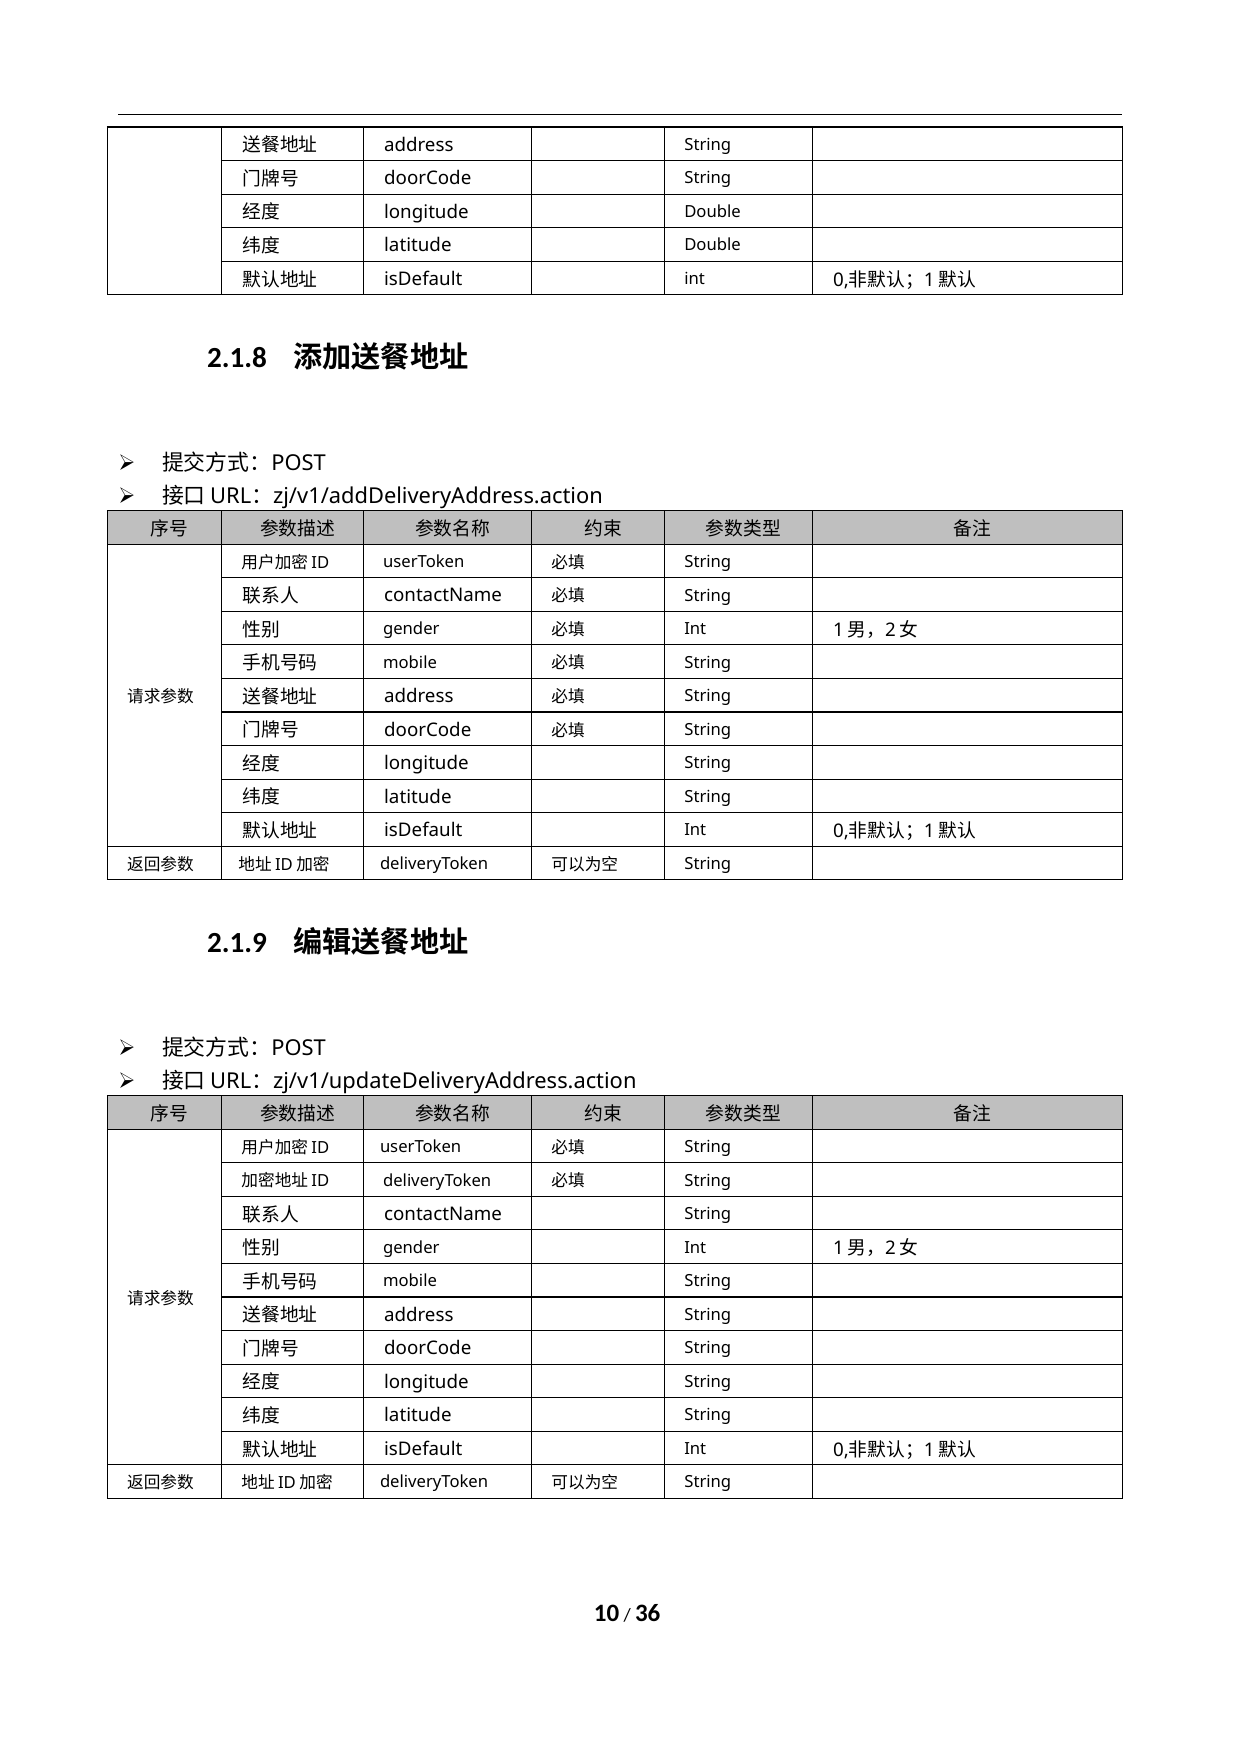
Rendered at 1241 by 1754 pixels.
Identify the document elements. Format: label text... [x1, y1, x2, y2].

table_header 参数类型 [665, 1096, 812, 1129]
table_cell address [364, 128, 531, 160]
table_cell 必填 [532, 612, 664, 644]
table_cell 送餐地址 [222, 128, 363, 160]
table_cell String [665, 161, 812, 193]
table_cell [532, 1298, 664, 1330]
table_cell 返回参数 [108, 1465, 221, 1498]
table_cell String [665, 746, 812, 778]
table_header 约束 [532, 1096, 664, 1129]
table_cell [532, 1331, 664, 1363]
table_cell [813, 128, 1122, 160]
table_cell isDefault [364, 1432, 531, 1464]
table_cell [532, 262, 664, 294]
table_cell [532, 780, 664, 812]
table_cell 地址ID加密 [222, 1465, 363, 1498]
table_cell String [665, 780, 812, 812]
table_cell 性别 [222, 612, 363, 644]
table_cell 地址ID加密 [222, 847, 363, 879]
table_cell String [665, 679, 812, 711]
table_cell [813, 645, 1122, 678]
table_cell 门牌号 [222, 713, 363, 745]
table_cell 必填 [532, 545, 664, 577]
table_cell 必填 [532, 1130, 664, 1162]
table_cell 请求参数 [108, 545, 221, 846]
table_cell Int [665, 1230, 812, 1263]
table_cell [813, 578, 1122, 611]
table_cell longitude [364, 1365, 531, 1397]
table_cell 门牌号 [222, 161, 363, 193]
table_cell [532, 161, 664, 193]
table_cell 经度 [222, 1365, 363, 1397]
table_cell 手机号码 [222, 645, 363, 678]
table_cell 门牌号 [222, 1331, 363, 1363]
table_cell int [665, 262, 812, 294]
table_cell deliveryToken [364, 847, 531, 879]
table_cell 必填 [532, 1163, 664, 1196]
table_cell isDefault [364, 813, 531, 846]
table_cell [813, 1264, 1122, 1296]
table_cell 送餐地址 [222, 1298, 363, 1330]
table_cell String [665, 1331, 812, 1363]
table_cell String [665, 128, 812, 160]
table_cell String [665, 1398, 812, 1431]
table_cell [813, 228, 1122, 261]
table_cell [813, 1197, 1122, 1229]
table_cell String [665, 1197, 812, 1229]
table_header 参数名称 [364, 511, 531, 544]
table_cell 纬度 [222, 780, 363, 812]
table_cell String [665, 1130, 812, 1162]
table_cell 1男，2女 [813, 1230, 1122, 1263]
subtitle 添加送餐地址 [207, 322, 1122, 387]
table_cell 必填 [532, 679, 664, 711]
table_cell [532, 195, 664, 227]
table_cell 默认地址 [222, 1432, 363, 1464]
table_cell 0,非默认；1默认 [813, 813, 1122, 846]
table_cell doorCode [364, 713, 531, 745]
table_cell String [665, 545, 812, 577]
table_cell contactName [364, 578, 531, 611]
table_cell 加密地址ID [222, 1163, 363, 1196]
table_cell 默认地址 [222, 262, 363, 294]
table_cell 性别 [222, 1230, 363, 1263]
table_cell String [665, 1465, 812, 1498]
table_cell String [665, 645, 812, 678]
table_cell [532, 1365, 664, 1397]
table_cell [532, 1230, 664, 1263]
table_cell [813, 545, 1122, 577]
table_cell String [665, 1365, 812, 1397]
table_cell 0,非默认；1默认 [813, 1432, 1122, 1464]
table_cell 必填 [532, 578, 664, 611]
table_cell [532, 1432, 664, 1464]
table_header 约束 [532, 511, 664, 544]
table_cell gender [364, 1230, 531, 1263]
table_cell [532, 1264, 664, 1296]
list 接口URL：zj/v1/addDeliveryAddress.action [118, 478, 1122, 510]
table_cell String [665, 713, 812, 745]
table_cell 可以为空 [532, 847, 664, 879]
table_cell address [364, 679, 531, 711]
table_cell Int [665, 813, 812, 846]
table_cell 必填 [532, 713, 664, 745]
table_cell [813, 1331, 1122, 1363]
table_cell String [665, 1163, 812, 1196]
table_cell 用户加密ID [222, 545, 363, 577]
table_cell longitude [364, 746, 531, 778]
table_cell longitude [364, 195, 531, 227]
table_cell [813, 847, 1122, 879]
table_header 备注 [813, 511, 1122, 544]
table_cell [532, 1398, 664, 1431]
table_cell [813, 1365, 1122, 1397]
list 提交方式：POST [118, 445, 1122, 478]
table_cell 用户加密ID [222, 1130, 363, 1162]
table_cell [813, 780, 1122, 812]
table_cell 可以为空 [532, 1465, 664, 1498]
table_cell Int [665, 612, 812, 644]
table_cell String [665, 1264, 812, 1296]
table_cell 0,非默认；1默认 [813, 262, 1122, 294]
table_cell [532, 228, 664, 261]
table_cell 纬度 [222, 1398, 363, 1431]
table_cell 经度 [222, 746, 363, 778]
table_cell mobile [364, 645, 531, 678]
table_cell String [665, 578, 812, 611]
table_cell 1男，2女 [813, 612, 1122, 644]
table_cell deliveryToken [364, 1163, 531, 1196]
table_cell 纬度 [222, 228, 363, 261]
table_header 备注 [813, 1096, 1122, 1129]
table_cell mobile [364, 1264, 531, 1296]
list 提交方式：POST [118, 1030, 1122, 1063]
table_cell 手机号码 [222, 1264, 363, 1296]
table_cell userToken [364, 545, 531, 577]
table_cell Double [665, 228, 812, 261]
table_cell [813, 1163, 1122, 1196]
table_cell [532, 128, 664, 160]
table_cell 请求参数 [108, 1130, 221, 1464]
table_cell latitude [364, 1398, 531, 1431]
table_header 序号 [108, 511, 221, 544]
table_cell doorCode [364, 161, 531, 193]
table_cell [813, 1130, 1122, 1162]
table_header 参数描述 [222, 511, 363, 544]
table_header 参数描述 [222, 1096, 363, 1129]
table_cell 默认地址 [222, 813, 363, 846]
table_cell [813, 1465, 1122, 1498]
table_cell [813, 713, 1122, 745]
table_cell Double [665, 195, 812, 227]
table_cell 送餐地址 [222, 679, 363, 711]
table_cell contactName [364, 1197, 531, 1229]
table_cell 联系人 [222, 1197, 363, 1229]
table_cell [813, 1398, 1122, 1431]
table_cell Int [665, 1432, 812, 1464]
subtitle 编辑送餐地址 [207, 907, 1122, 972]
table_cell 必填 [532, 645, 664, 678]
table_cell [532, 813, 664, 846]
table_header 序号 [108, 1096, 221, 1129]
table_cell 经度 [222, 195, 363, 227]
table_cell [813, 161, 1122, 193]
table_cell 返回参数 [108, 847, 221, 879]
table_cell isDefault [364, 262, 531, 294]
table_cell gender [364, 612, 531, 644]
list 接口URL：zj/v1/updateDeliveryAddress.action [118, 1063, 1122, 1095]
table_cell deliveryToken [364, 1465, 531, 1498]
table_cell userToken [364, 1130, 531, 1162]
table_cell [532, 746, 664, 778]
table_cell String [665, 847, 812, 879]
table_cell [813, 746, 1122, 778]
table_cell [532, 1197, 664, 1229]
table_cell latitude [364, 780, 531, 812]
table_cell [813, 1298, 1122, 1330]
table_cell doorCode [364, 1331, 531, 1363]
table_cell [813, 195, 1122, 227]
table_cell [813, 679, 1122, 711]
table_header 参数类型 [665, 511, 812, 544]
table_cell 联系人 [222, 578, 363, 611]
table_header 参数名称 [364, 1096, 531, 1129]
table_cell address [364, 1298, 531, 1330]
table_cell latitude [364, 228, 531, 261]
table_cell String [665, 1298, 812, 1330]
